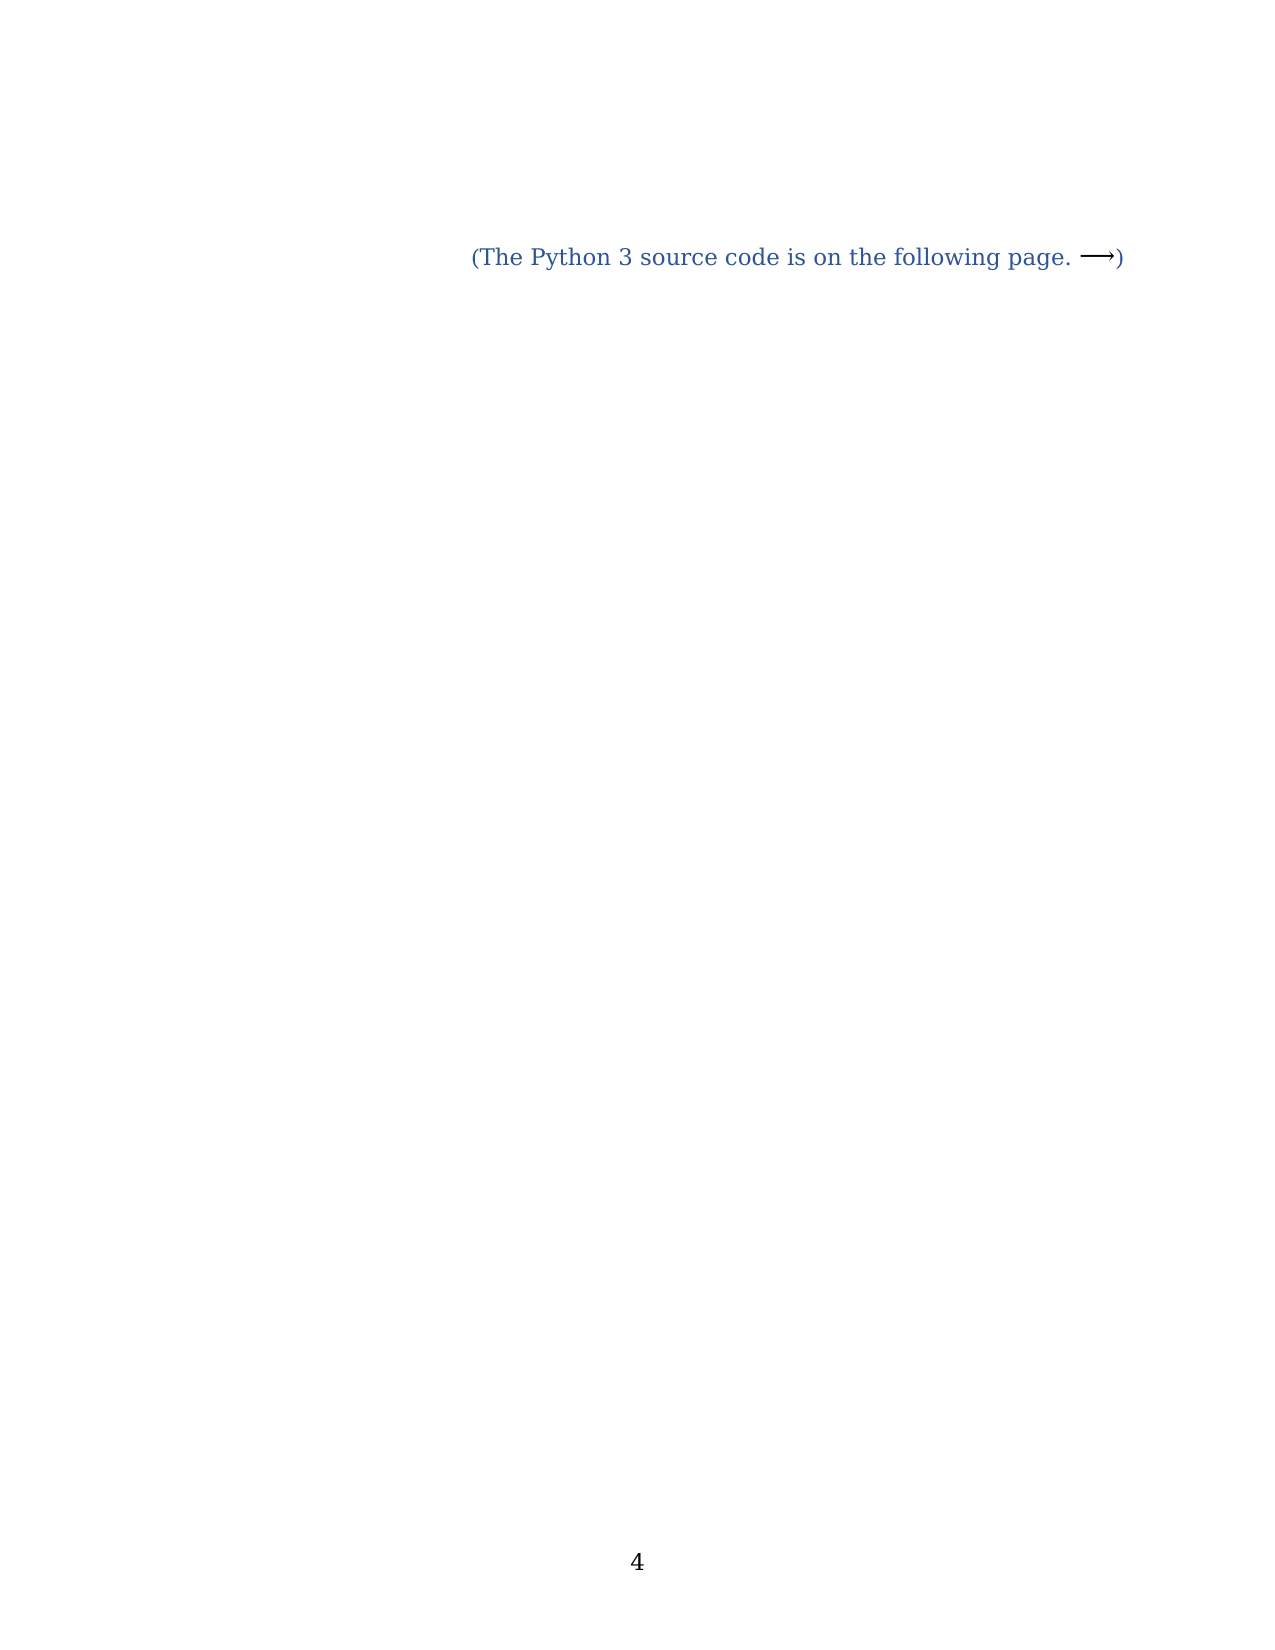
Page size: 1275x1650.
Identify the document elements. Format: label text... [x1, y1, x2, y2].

text (The Python 3 source code is on the following page. ) [150, 243, 1125, 270]
